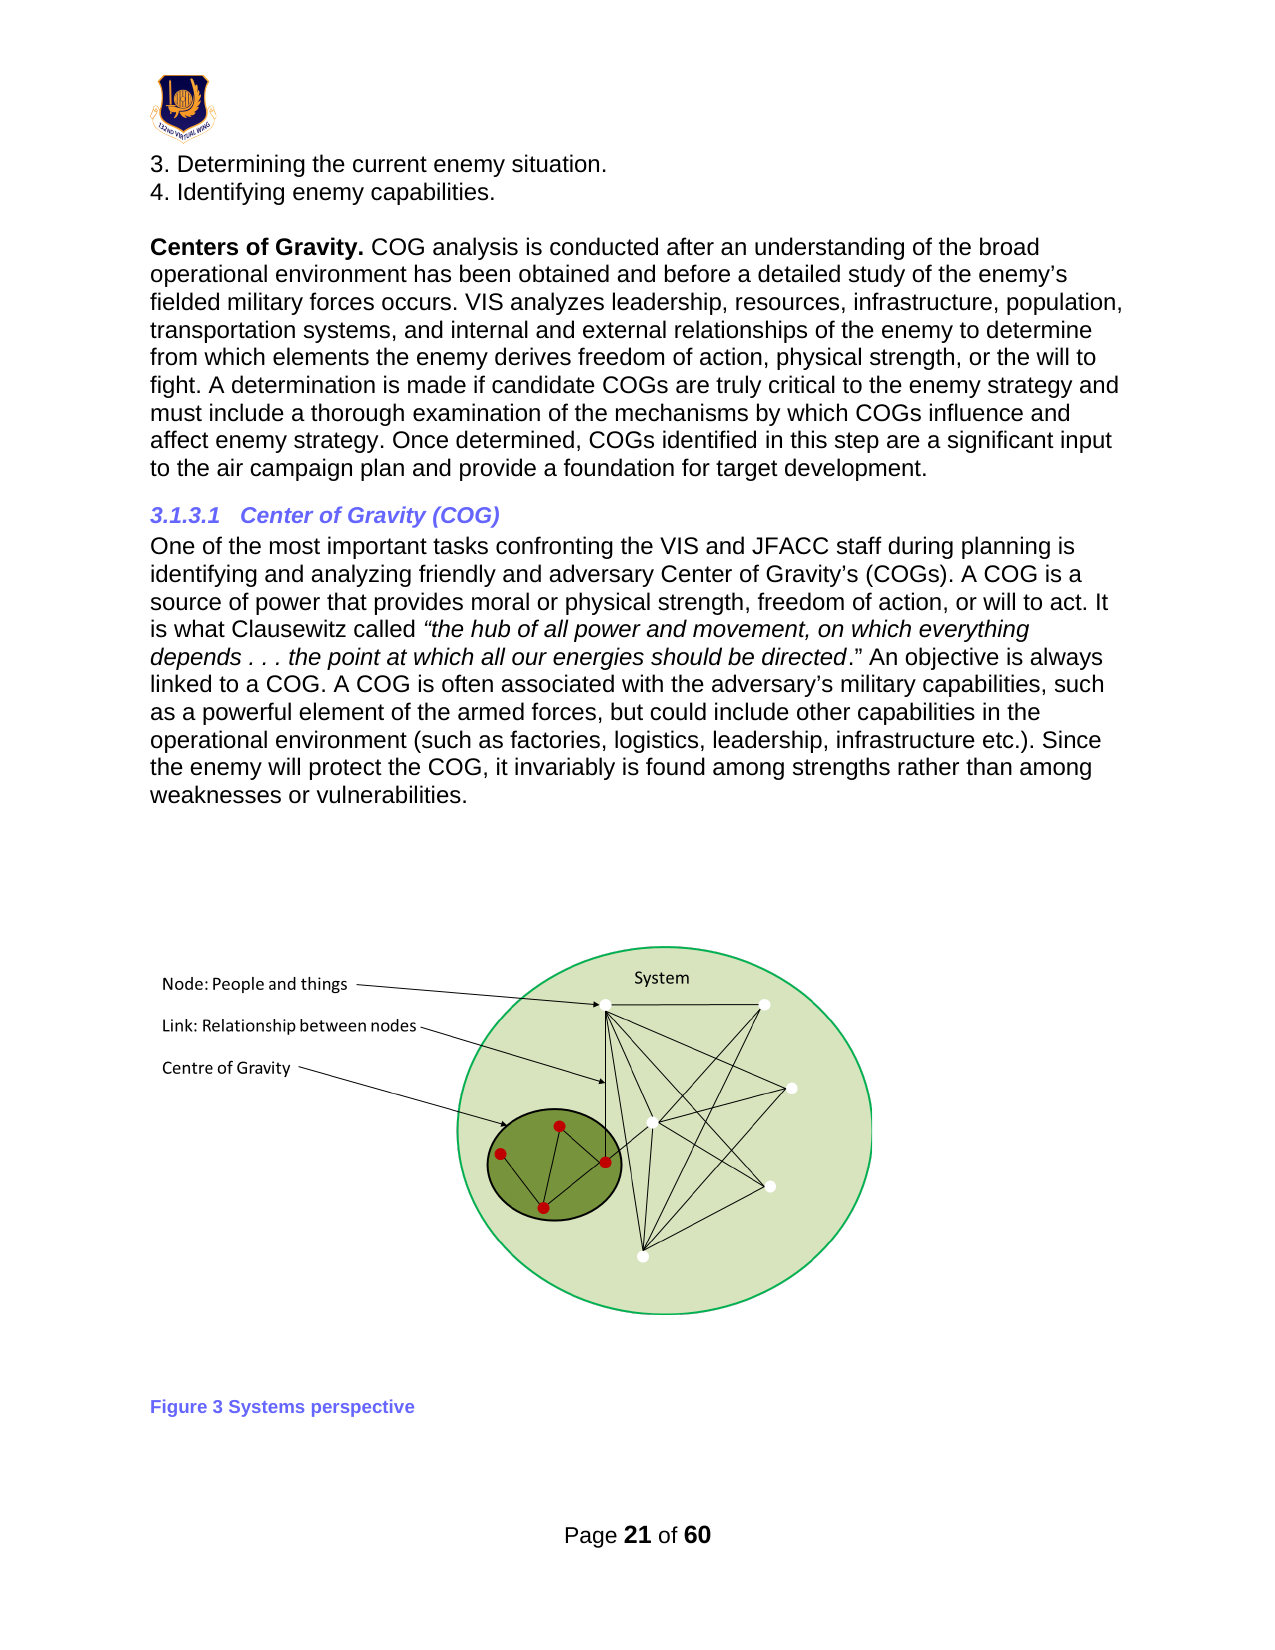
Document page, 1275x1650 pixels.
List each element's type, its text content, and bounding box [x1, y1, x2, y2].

picture [150, 75, 217, 144]
text 3. Determining the current enemy situation. [150, 150, 1125, 178]
picture [150, 946, 873, 1315]
text One of the most important tasks confronting the VIS and JFACC staff during planning is identifying and analyzing friendly and adversary Center of Gravity’s (COGs). A COG is a source of power that provides moral or physical strength, freedom of action, or will to act. It is what Clausewitz called “the hub of all power and movement, on which everything depends . . . the point at which all our energies should be directed.” An objective is always linked to a COG. A COG is often associated with the adversary’s military capabilities, such as a powerful element of the armed forces, but could include other capabilities in the operational environment (such as factories, logistics, leadership, infrastructure etc.). Since the enemy will protect the COG, it invariably is found among strengths rather than among weaknesses or vulnerabilities. [150, 532, 1125, 808]
text Centers of Gravity. COG analysis is conducted after an understanding of the broad operational environment has been obtained and before a detailed study of the enemy’s fielded military forces occurs. VIS analyzes leadership, resources, infrastructure, population, transportation systems, and internal and external relationships of the enemy to determine from which elements the enemy derives freedom of action, physical strength, or the will to fight. A determination is made if candidate COGs are truly critical to the enemy strategy and must include a thorough examination of the mechanisms by which COGs influence and affect enemy strategy. Once determined, COGs identified in this step are a significant input to the air campaign plan and provide a foundation for target development. [150, 233, 1125, 481]
text 4. Identifying enemy capabilities. [150, 178, 1125, 205]
subtitle Center of Gravity (COG) [150, 502, 1125, 528]
